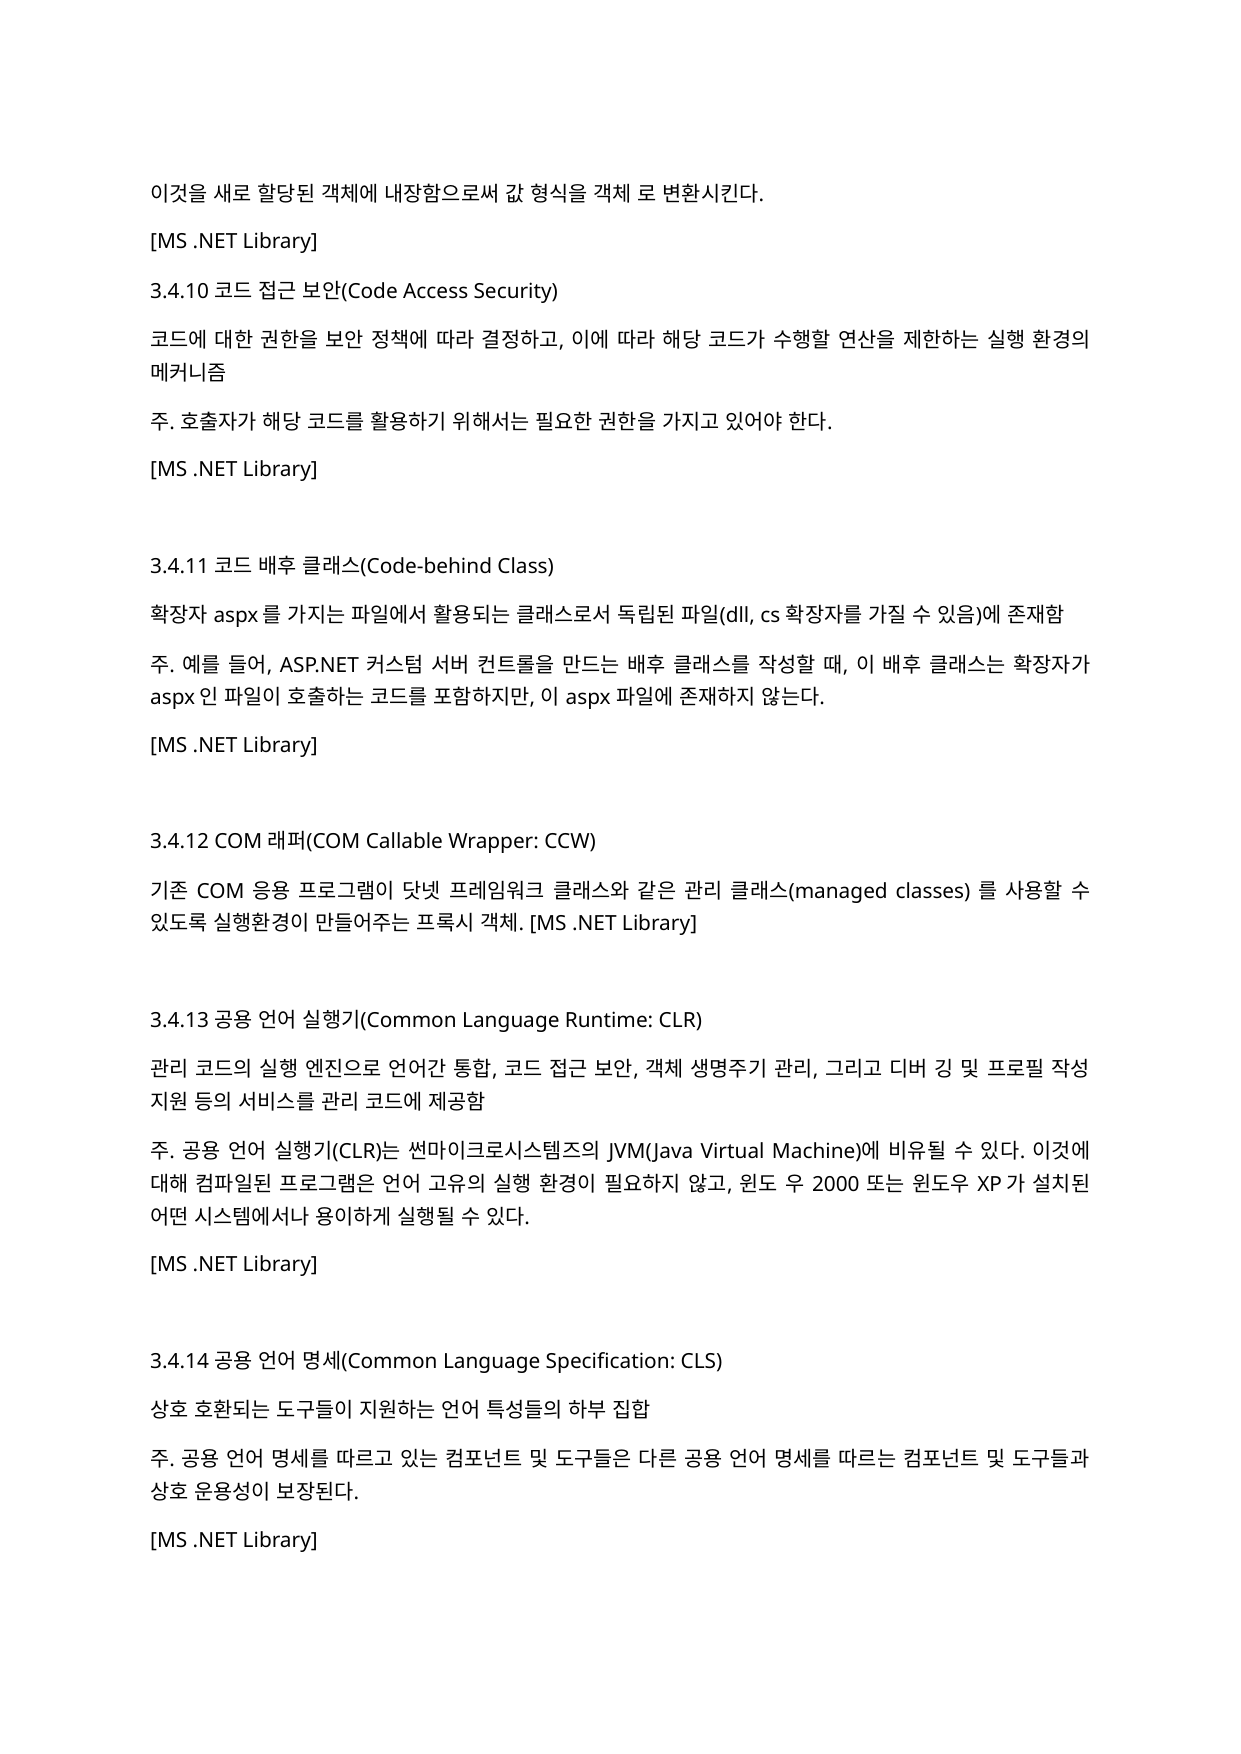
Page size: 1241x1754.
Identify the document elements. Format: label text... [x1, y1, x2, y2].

text [MS .NET Library] [150, 227, 1090, 255]
text 3.4.14 공용 언어 명세(Common Language Specification: CLS) [150, 1344, 1090, 1374]
text 기존 COM 응용 프로그램이 닷넷 프레임워크 클래스와 같은 관리 클래스(managed classes) 를 사용할 수 있도록 실행환경이 만들어주는 프록시 객체. [MS .NET Library] [150, 874, 1090, 937]
text 확장자 aspx를 가지는 파일에서 활용되는 클래스로서 독립된 파일(dll, cs 확장자를 가질 수 있음)에 존재함 [150, 598, 1090, 629]
text 주. 호출자가 해당 코드를 활용하기 위해서는 필요한 권한을 가지고 있어야 한다. [150, 405, 1090, 436]
text 주. 공용 언어 명세를 따르고 있는 컴포넌트 및 도구들은 다른 공용 언어 명세를 따르는 컴포넌트 및 도구들과 상호 운용성이 보장된다. [150, 1443, 1090, 1506]
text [150, 177, 1090, 207]
text [MS .NET Library] [150, 730, 1090, 758]
text 3.4.13 공용 언어 실행기(Common Language Runtime: CLR) [150, 1003, 1090, 1034]
text [MS .NET Library] [150, 454, 1090, 483]
text 관리 코드의 실행 엔진으로 언어간 통합, 코드 접근 보안, 객체 생명주기 관리, 그리고 디버 깅 및 프로필 작성 지원 등의 서비스를 관리 코드에 제공함 [150, 1053, 1090, 1116]
text 3.4.11 코드 배후 클래스(Code-behind Class) [150, 549, 1090, 579]
text 3.4.12 COM 래퍼(COM Callable Wrapper: CCW) [150, 824, 1090, 855]
text 코드에 대한 권한을 보안 정책에 따라 결정하고, 이에 따라 해당 코드가 수행할 연산을 제한하는 실행 환경의 메커니즘 [150, 323, 1090, 386]
text 주. 공용 언어 실행기(CLR)는 썬마이크로시스템즈의 JVM(Java Virtual Machine)에 비유될 수 있다. 이것에 대해 컴파일된 프로그램은 언어 고유의 실행 환경이 필요하지 않고, 윈도 우 2000 또는 윈도우 XP가 설치된 어떤 시스템에서나 용이하게 실행될 수 있다. [150, 1135, 1090, 1230]
text [MS .NET Library] [150, 1249, 1090, 1278]
text [MS .NET Library] [150, 1525, 1090, 1553]
text 3.4.10 코드 접근 보안(Code Access Security) [150, 274, 1090, 304]
text 상호 호환되는 도구들이 지원하는 언어 특성들의 하부 집합 [150, 1393, 1090, 1424]
text 주. 예를 들어, ASP.NET 커스텀 서버 컨트롤을 만드는 배후 클래스를 작성할 때, 이 배후 클래스는 확장자가 aspx인 파일이 호출하는 코드를 포함하지만, 이 aspx 파일에 존재하지 않는다. [150, 648, 1090, 711]
